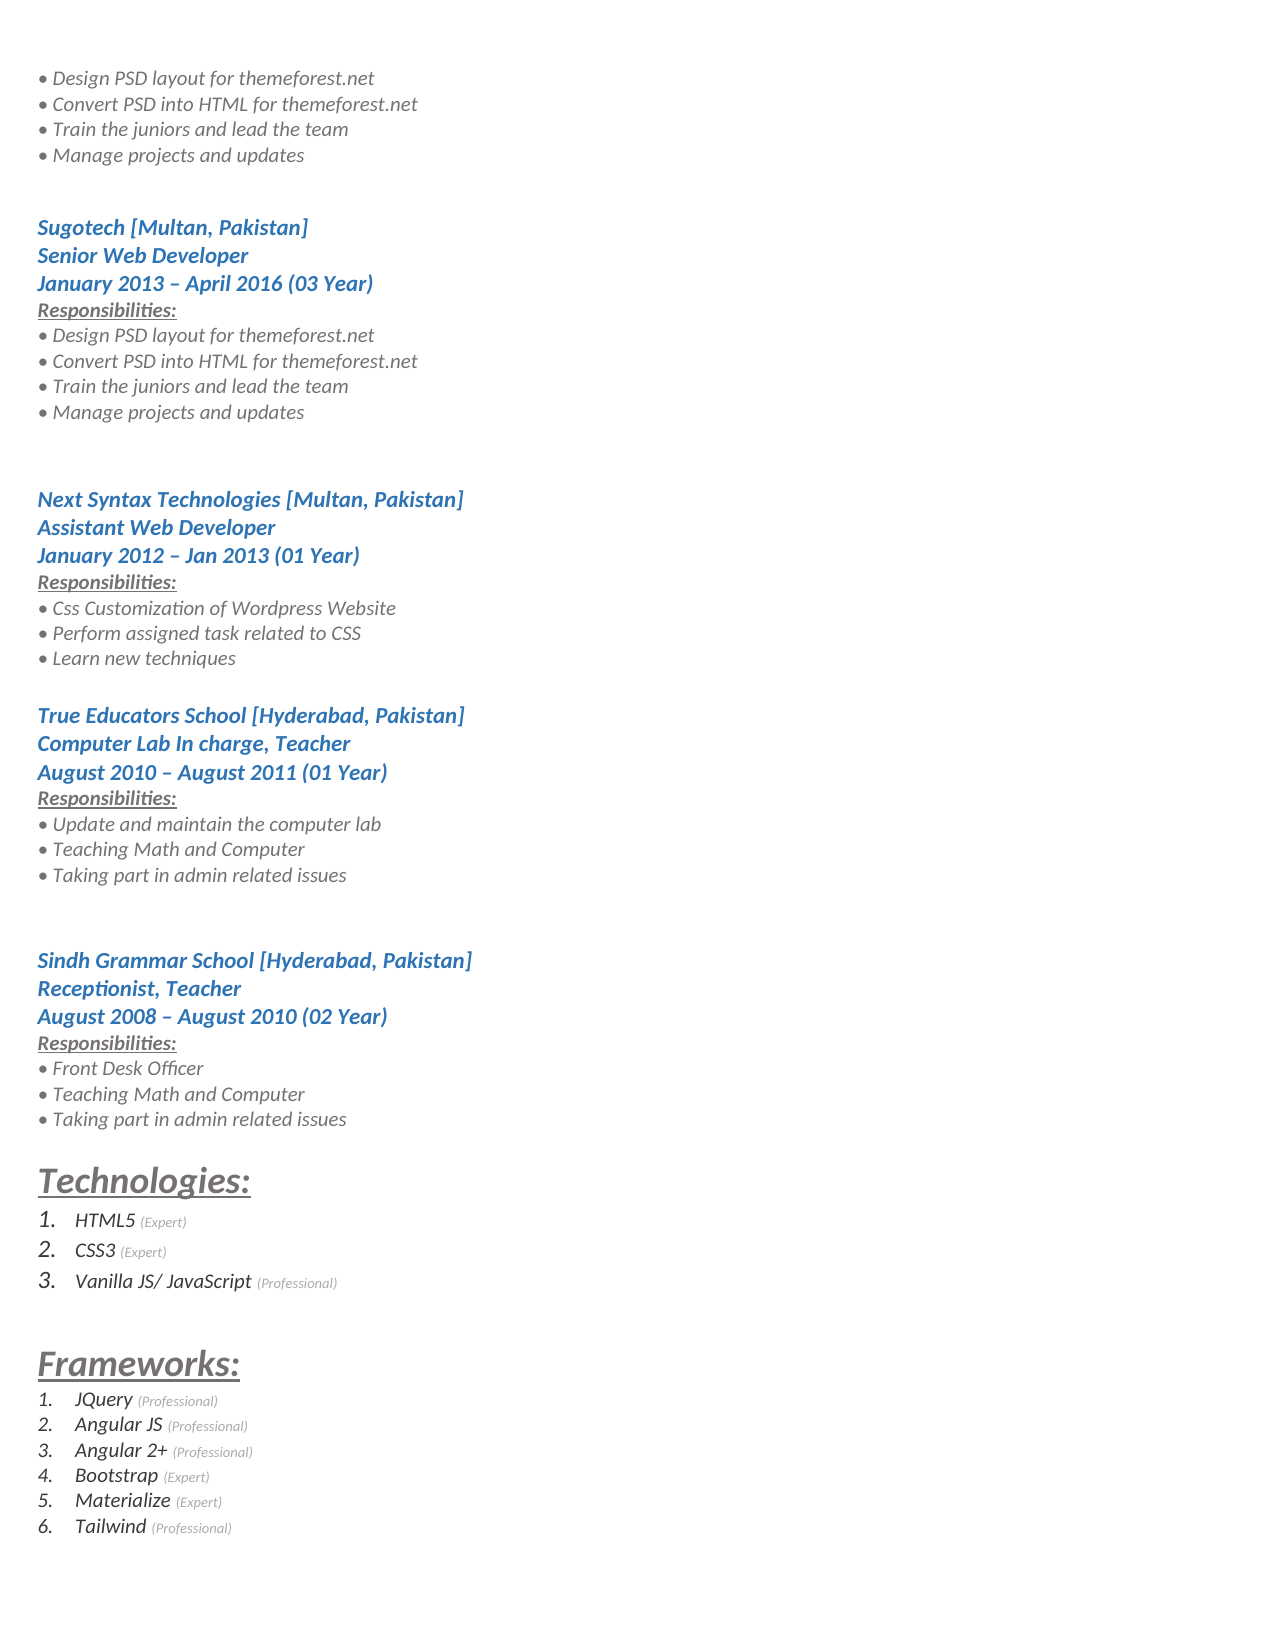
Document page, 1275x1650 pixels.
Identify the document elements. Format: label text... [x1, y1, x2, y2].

text Responsibilities: [37, 786, 1219, 811]
text • Design PSD layout for themeforest.net [37, 66, 1219, 91]
list Tailwind (Professional) [37, 1513, 1219, 1538]
text Sindh Grammar School [Hyderabad, Pakistan] [37, 946, 1219, 974]
text January 2013 – April 2016 (03 Year) [37, 269, 1219, 297]
text Receptionist, Teacher [37, 974, 1219, 1002]
text • Convert PSD into HTML for themeforest.net [37, 348, 1219, 373]
text • Taking part in admin related issues [37, 1106, 1219, 1132]
text Responsibilities: [37, 1030, 1219, 1055]
list Vanilla JS/ JavaScript (Professional) [37, 1264, 1219, 1294]
text Technologies: [37, 1157, 1219, 1203]
text Sugotech [Multan, Pakistan] [37, 213, 1219, 241]
text Responsibilities: [37, 569, 1219, 595]
text Frameworks: [37, 1340, 1219, 1386]
text • Learn new techniques [37, 646, 1219, 671]
list Materialize (Expert) [37, 1488, 1219, 1513]
text Computer Lab In charge, Teacher [37, 729, 1219, 758]
text • Teaching Math and Computer [37, 836, 1219, 862]
list Angular 2+ (Professional) [37, 1437, 1219, 1462]
text Next Syntax Technologies [Multan, Pakistan] [37, 485, 1219, 513]
text January 2012 – Jan 2013 (01 Year) [37, 541, 1219, 569]
text August 2010 – August 2011 (01 Year) [37, 758, 1219, 786]
text • Taking part in admin related issues [37, 862, 1219, 887]
text • Manage projects and updates [37, 399, 1219, 424]
text • Design PSD layout for themeforest.net [37, 323, 1219, 348]
text • Train the juniors and lead the team [37, 373, 1219, 399]
list Bootstrap (Expert) [37, 1462, 1219, 1488]
text • Perform assigned task related to CSS [37, 620, 1219, 646]
text August 2008 – August 2010 (02 Year) [37, 1002, 1219, 1030]
text • Update and maintain the computer lab [37, 811, 1219, 836]
text Senior Web Developer [37, 241, 1219, 269]
list HTML5 (Expert) [37, 1203, 1219, 1233]
list JQuery (Professional) [37, 1386, 1219, 1411]
text • Css Customization of Wordpress Website [37, 595, 1219, 620]
text • Train the juniors and lead the team [37, 116, 1219, 142]
text • Convert PSD into HTML for themeforest.net [37, 91, 1219, 116]
text Responsibilities: [37, 297, 1219, 323]
text • Teaching Math and Computer [37, 1081, 1219, 1106]
list CSS3 (Expert) [37, 1233, 1219, 1264]
text True Educators School [Hyderabad, Pakistan] [37, 702, 1219, 729]
text • Manage projects and updates [37, 142, 1219, 167]
list Angular JS (Professional) [37, 1411, 1219, 1437]
text Assistant Web Developer [37, 513, 1219, 541]
text • Front Desk Officer [37, 1055, 1219, 1081]
